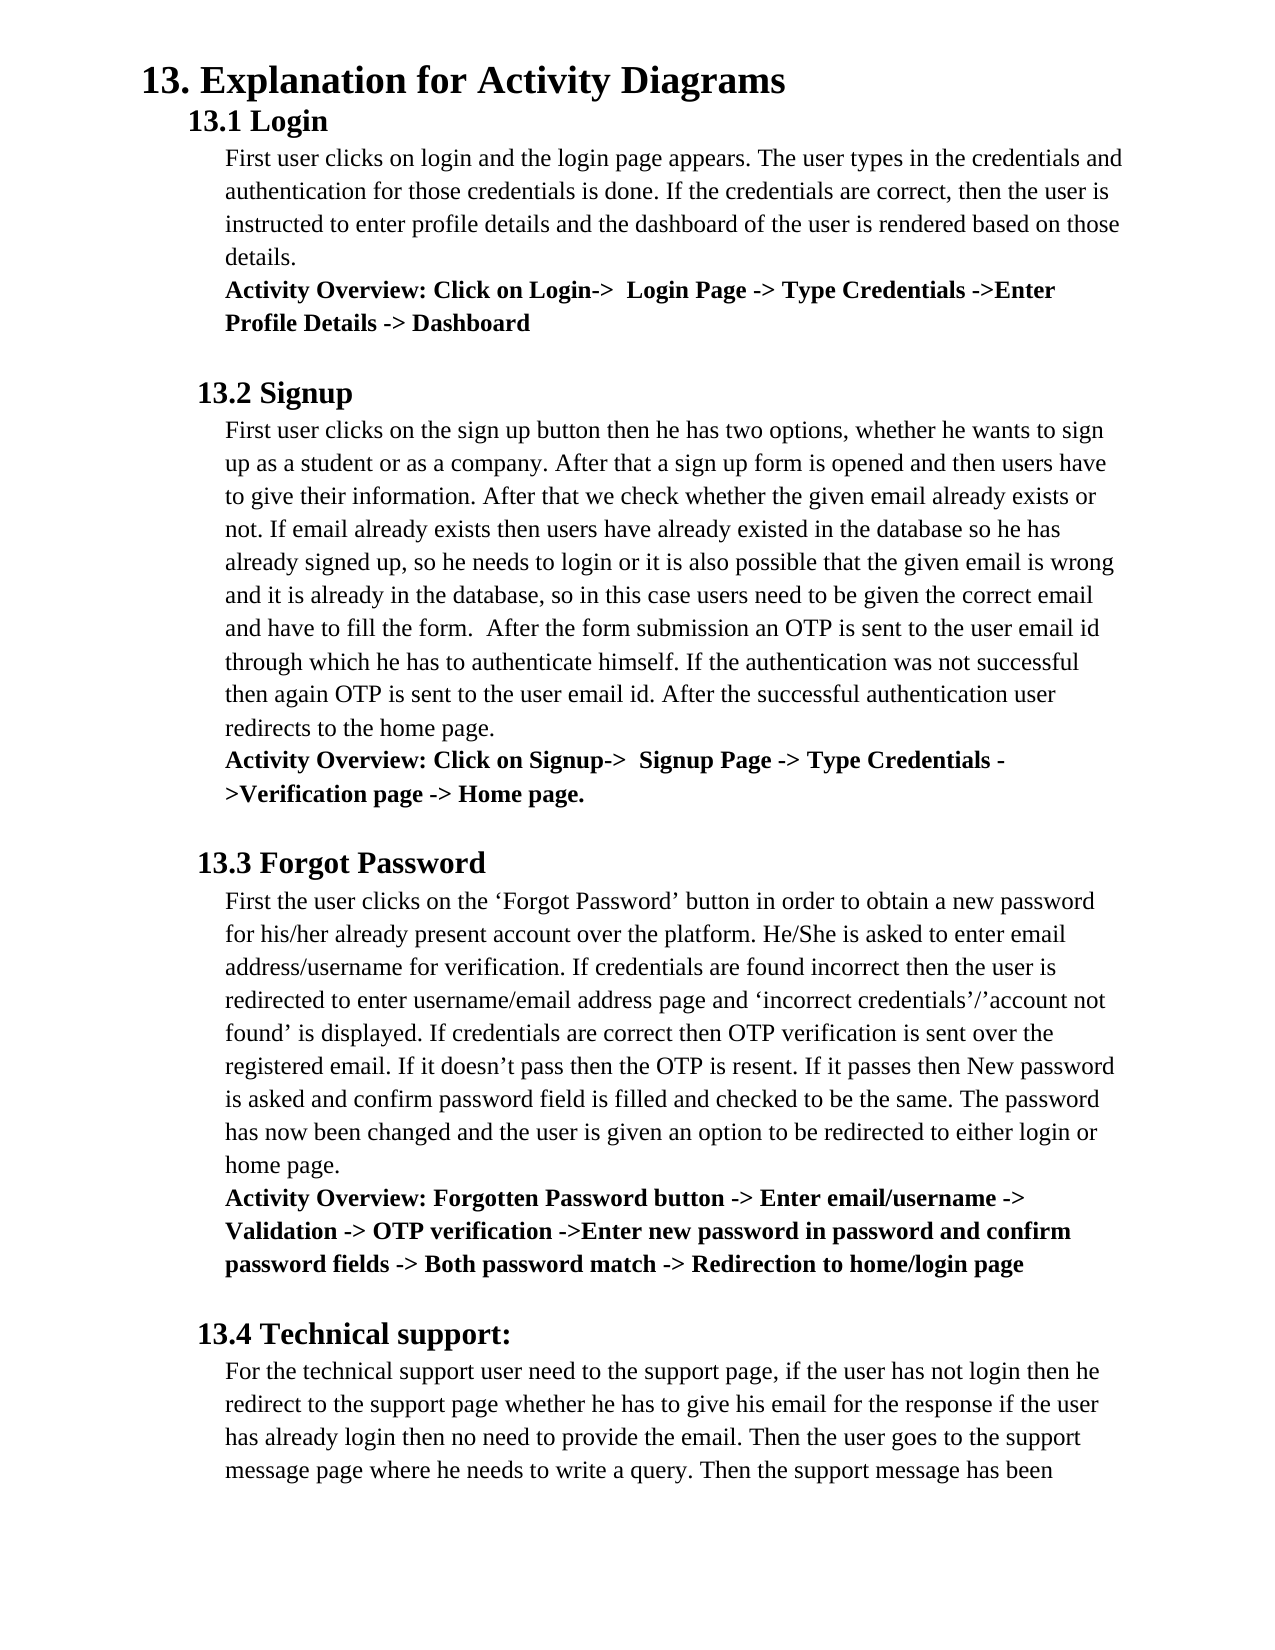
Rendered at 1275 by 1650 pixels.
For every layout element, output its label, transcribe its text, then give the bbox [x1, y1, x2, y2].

text Activity Overview: Forgotten Password button -> Enter email/username -> Validation -> OTP verification ->Enter new password in password and confirm password fields -> Both password match -> Redirection to home/login page [225, 1183, 1125, 1278]
subtitle 13.4 Technical support: [197, 1315, 1125, 1351]
subtitle 13.3 Forgot Password [197, 845, 1125, 881]
text Activity Overview: Click on Signup-> Signup Page -> Type Credentials ->Verification page -> Home page. [225, 746, 1125, 807]
subtitle 13.1 Login [187, 102, 1125, 138]
text First user clicks on the sign up button then he has two options, whether he wants to sign up as a student or as a company. After that a sign up form is opened and then users have to give their information. After that we check whether the given email already exists or not. If email already exists then users have already existed in the database so he has already signed up, so he needs to login or it is also possible that the given email is wrong and it is already in the database, so in this case users need to be given the correct email and have to fill the form. After the form submission an OTP is sent to the user email id through which he has to authenticate himself. If the authentication was not successful then again OTP is sent to the user email id. After the successful authentication user redirects to the home page. [225, 415, 1125, 741]
text Activity Overview: Click on Login-> Login Page -> Type Credentials ->Enter Profile Details -> Dashboard [225, 275, 1125, 337]
text First user clicks on login and the login page appears. The user types in the credentials and authentication for those credentials is done. If the credentials are correct, then the user is instructed to enter profile details and the dashboard of the user is rendered based on those details. [225, 143, 1125, 271]
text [225, 1356, 1125, 1484]
text First the user clicks on the ‘Forgot Password’ button in order to obtain a new password for his/her already present account over the platform. He/She is asked to enter email address/username for verification. If credentials are found incorrect then the user is redirected to enter username/email address page and ‘incorrect credentials’/’account not found’ is displayed. If credentials are correct then OTP verification is sent over the registered email. If it doesn’t pass then the OTP is resent. If it passes then New password is asked and confirm password field is filled and checked to be the same. The password has now been changed and the user is given an option to be redirected to either login or home page. [225, 886, 1125, 1179]
subtitle 13. Explanation for Activity Diagrams [141, 56, 1125, 102]
subtitle 13.2 Signup [197, 374, 1125, 410]
